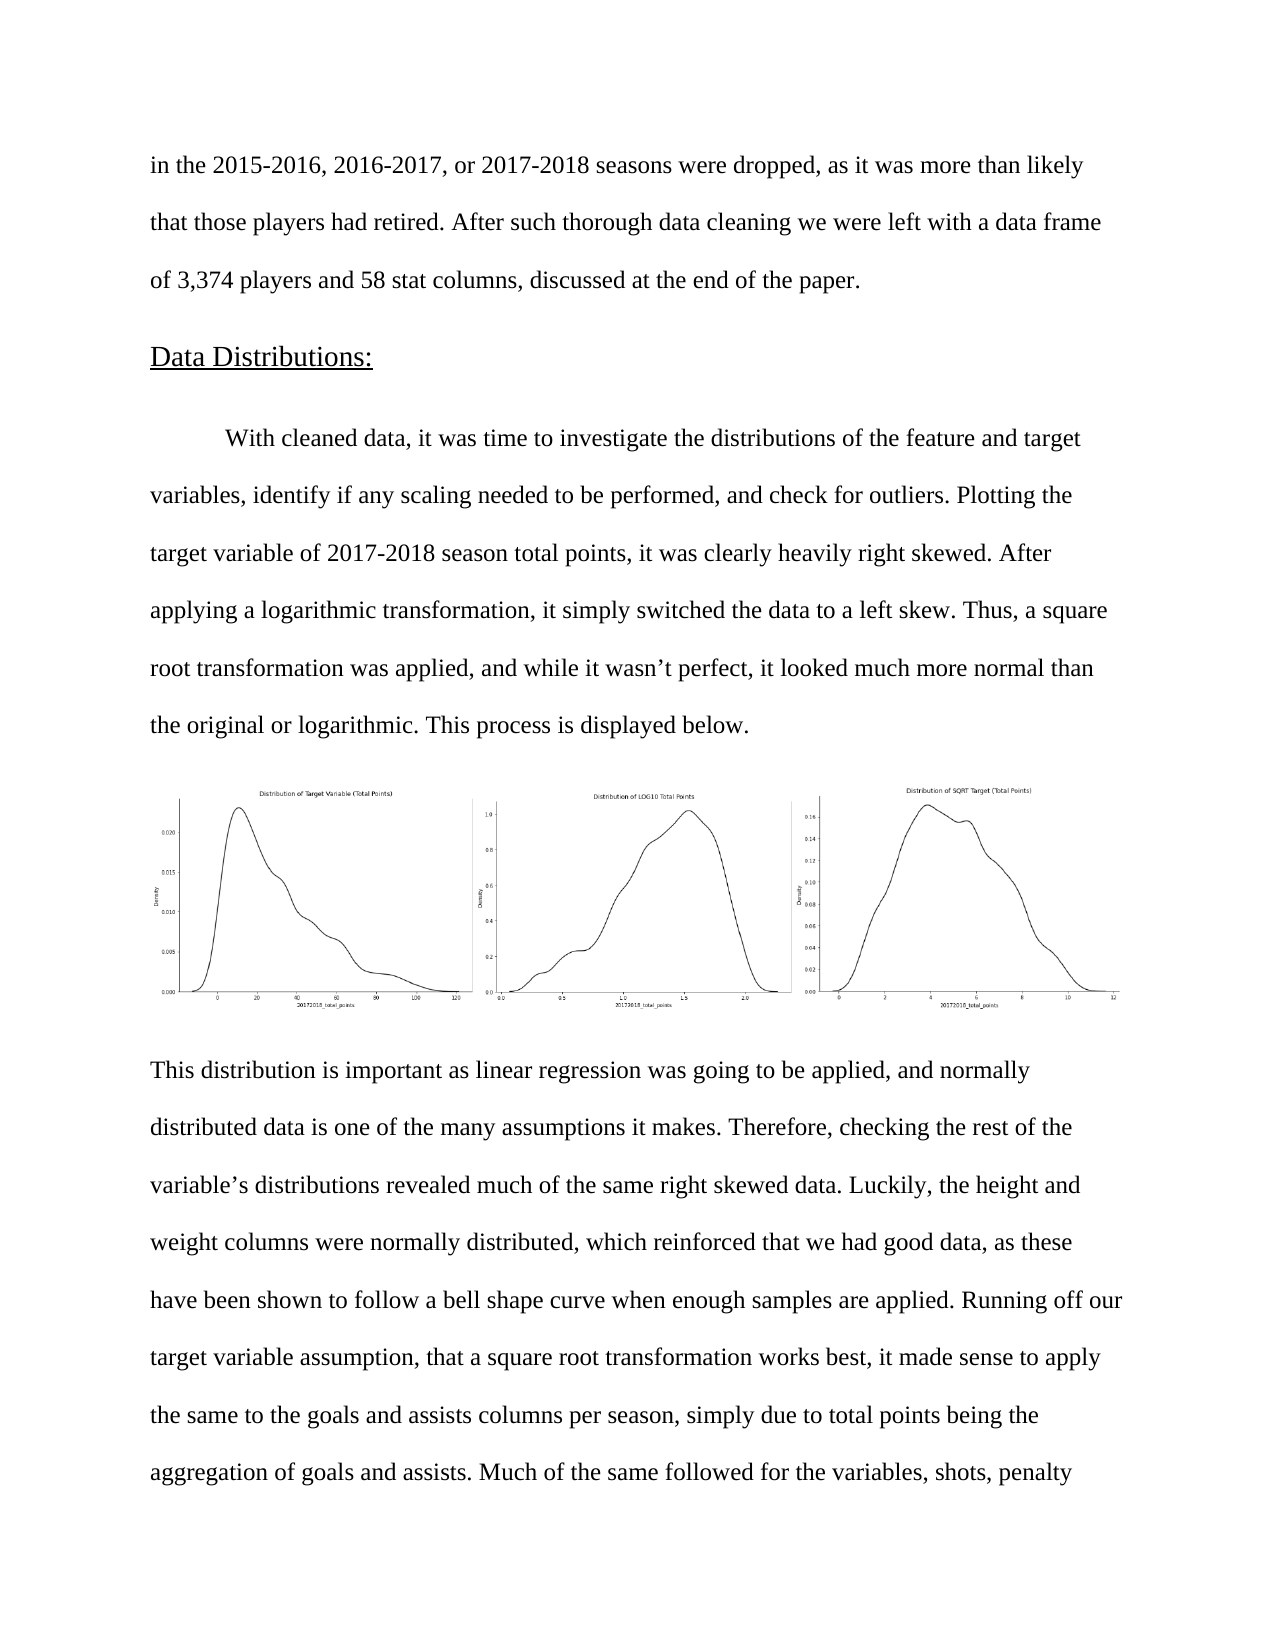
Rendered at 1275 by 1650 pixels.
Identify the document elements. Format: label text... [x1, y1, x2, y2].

text With cleaned data, it was time to investigate the distributions of the feature and target variables, identify if any scaling needed to be performed, and check for outliers. Plotting the target variable of 2017-2018 season total points, it was clearly heavily right skewed. After applying a logarithmic transformation, it simply switched the data to a left skew. Thus, a square root transformation was applied, and while it wasn’t perfect, it looked much more normal than the original or logarithmic. This process is displayed below. [150, 423, 1125, 739]
picture [150, 784, 1122, 1011]
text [150, 1055, 1125, 1486]
text Data Distributions: [150, 339, 1125, 373]
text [150, 150, 1125, 294]
